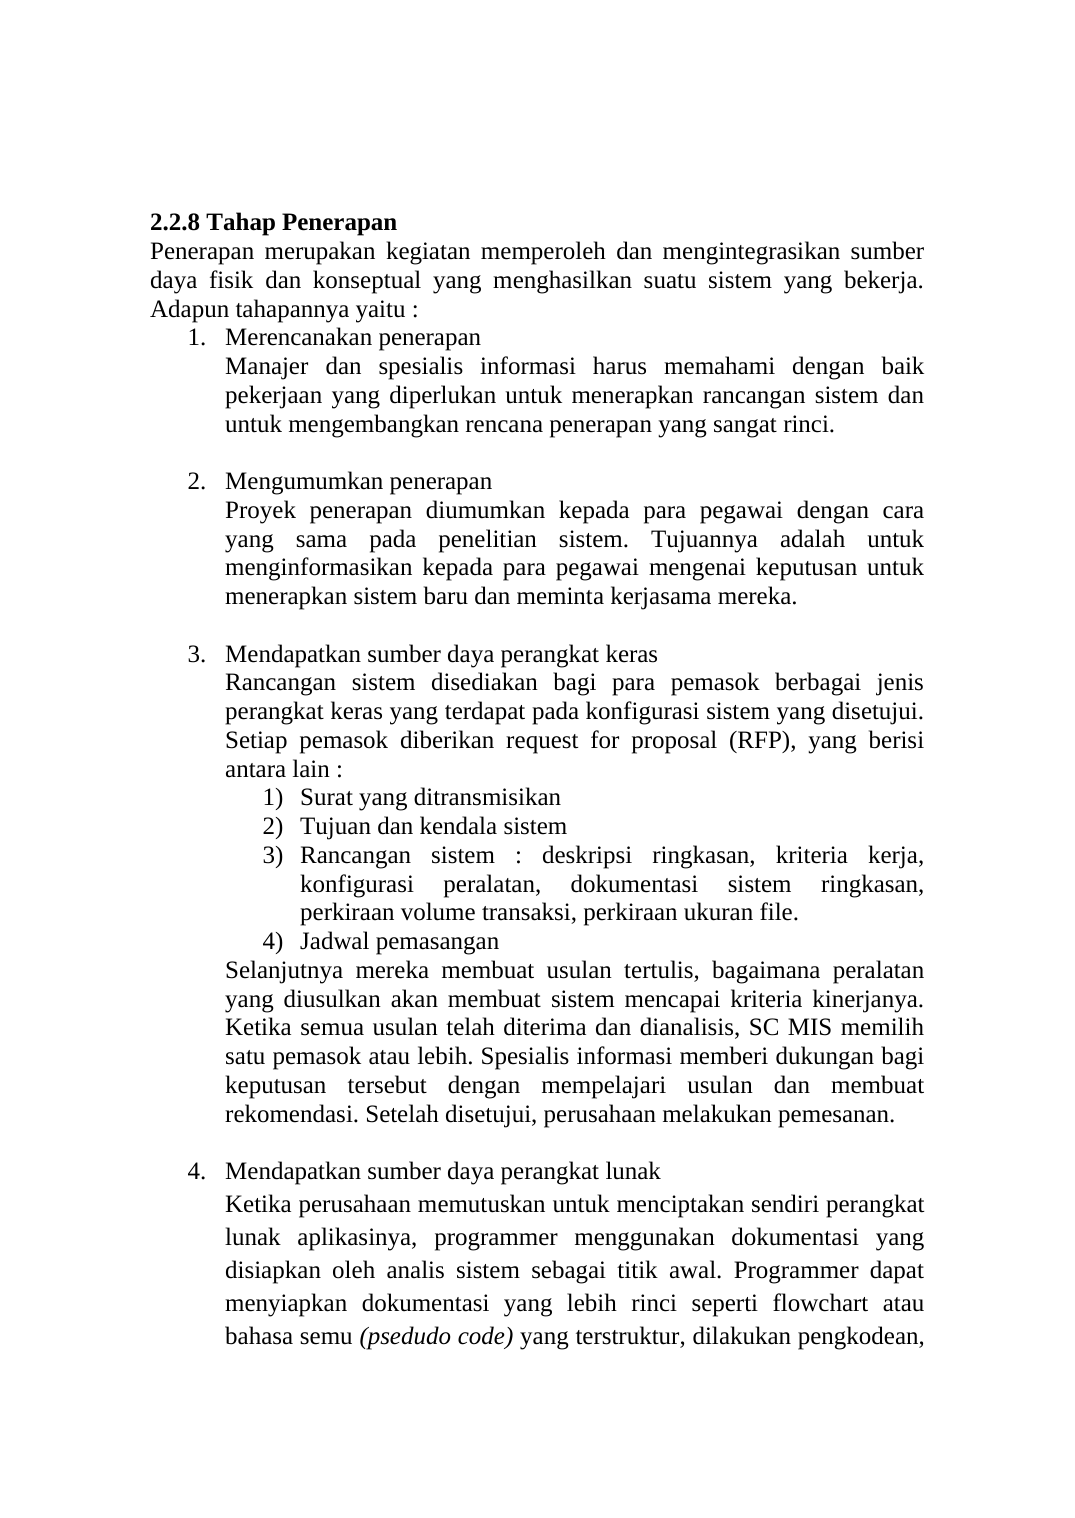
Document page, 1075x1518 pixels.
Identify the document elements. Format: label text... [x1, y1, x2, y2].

list Jadwal pemasangan [262, 926, 925, 955]
list Tujuan dan kendala sistem [262, 811, 925, 840]
text 2.2.8 Tahap Penerapan [150, 207, 925, 236]
text Selanjutnya mereka membuat usulan tertulis, bagaimana peralatan yang diusulkan akan membuat sistem mencapai kriteria kinerjanya. Ketika semua usulan telah diterima dan dianalisis, SC MIS memilih satu pemasok atau lebih. Spesialis informasi memberi dukungan bagi keputusan tersebut dengan mempelajari usulan dan membuat rekomendasi. Setelah disetujui, perusahaan melakukan pemesanan. [225, 955, 925, 1127]
list Mendapatkan sumber daya perangkat lunak [187, 1156, 925, 1185]
list Merencanakan penerapan [187, 322, 925, 351]
list Mengumumkan penerapan [187, 466, 925, 495]
text Penerapan merupakan kegiatan memperoleh dan mengintegrasikan sumber daya fisik dan konseptual yang menghasilkan suatu sistem yang bekerja. Adapun tahapannya yaitu : [150, 236, 925, 322]
list Surat yang ditransmisikan [262, 782, 925, 811]
list Manajer dan spesialis informasi harus memahami dengan baik pekerjaan yang diperlukan untuk menerapkan rancangan sistem dan untuk mengembangkan rencana penerapan yang sangat rinci. [225, 351, 925, 437]
list Rancangan sistem disediakan bagi para pemasok berbagai jenis perangkat keras yang terdapat pada konfigurasi sistem yang disetujui. Setiap pemasok diberikan request for proposal (RFP), yang berisi antara lain : [225, 667, 925, 782]
list Proyek penerapan diumumkan kepada para pegawai dengan cara yang sama pada penelitian sistem. Tujuannya adalah untuk menginformasikan kepada para pegawai mengenai keputusan untuk menerapkan sistem baru dan meminta kerjasama mereka. [225, 495, 925, 610]
list Rancangan sistem : deskripsi ringkasan, kriteria kerja, konfigurasi peralatan, dokumentasi sistem ringkasan, perkiraan volume transaksi, perkiraan ukuran file. [262, 840, 925, 926]
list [225, 1189, 925, 1350]
list Mendapatkan sumber daya perangkat keras [187, 639, 925, 667]
